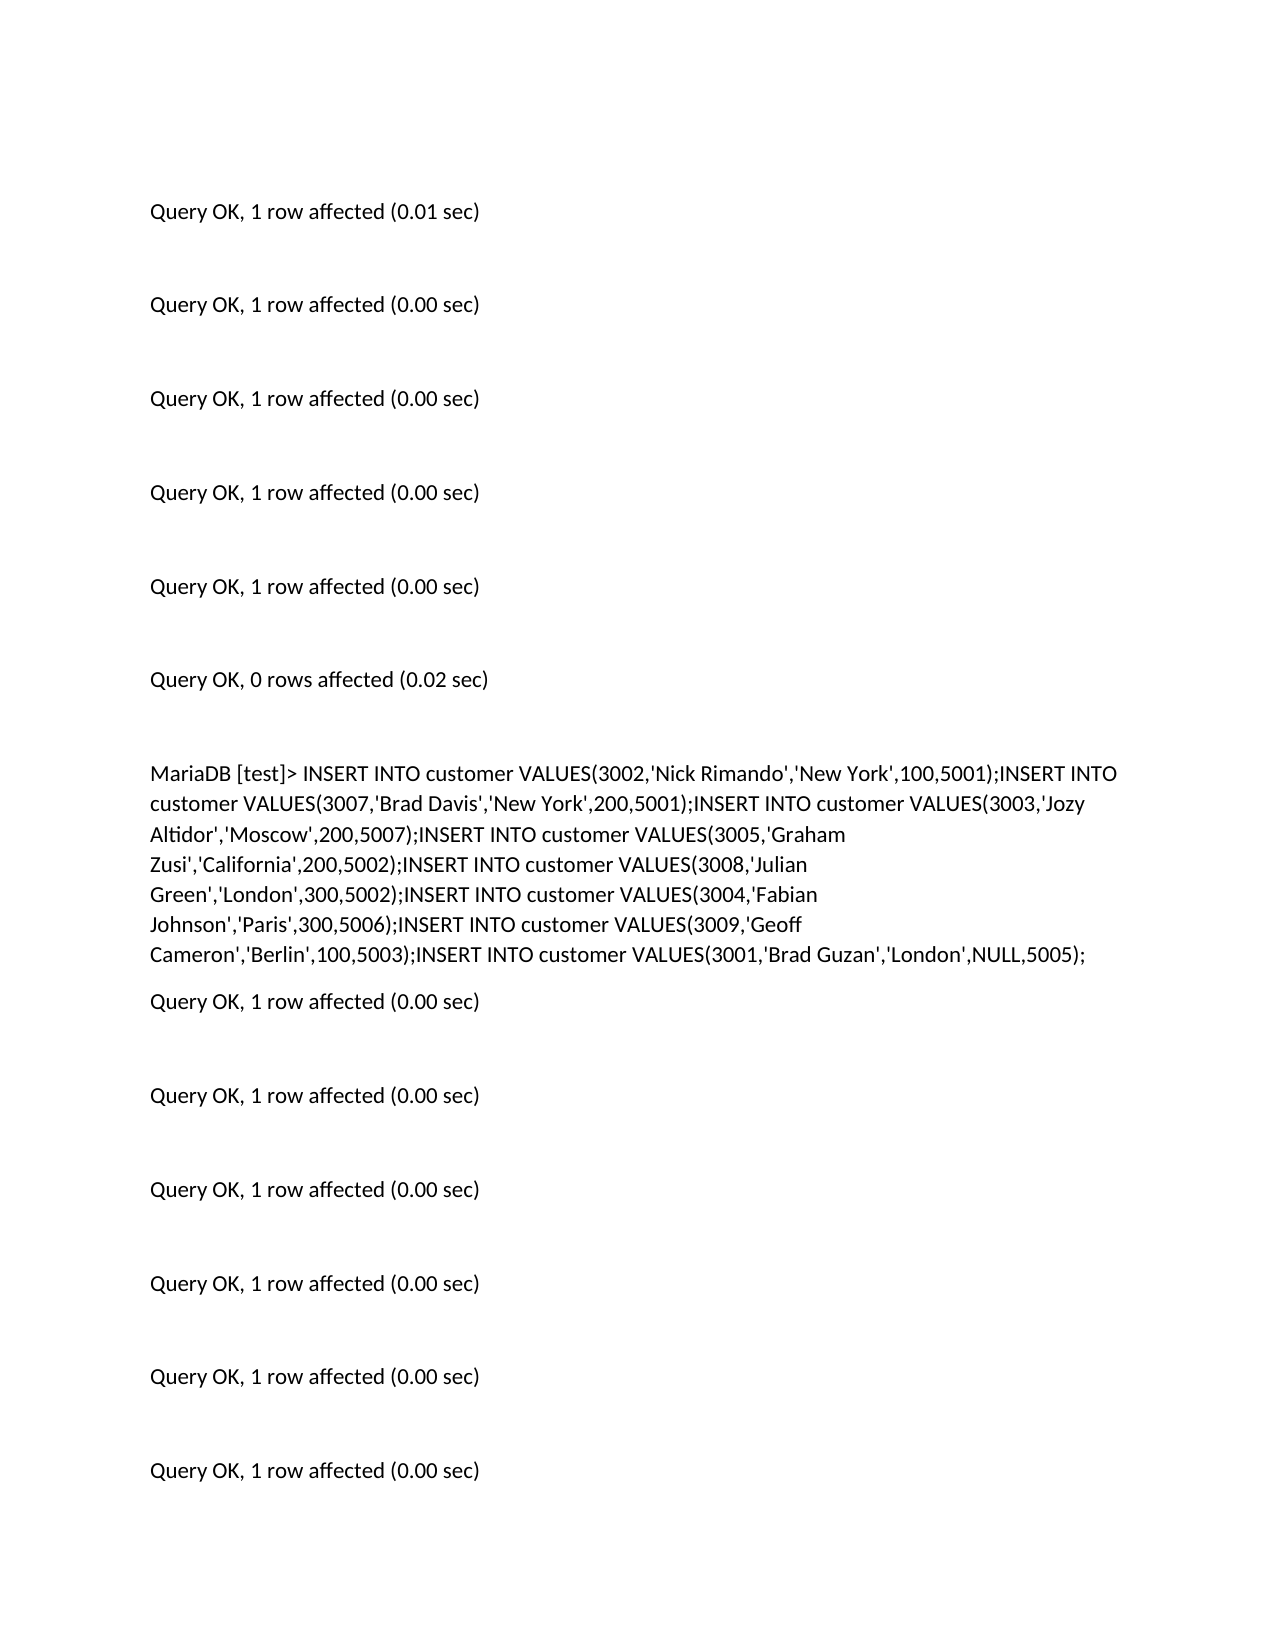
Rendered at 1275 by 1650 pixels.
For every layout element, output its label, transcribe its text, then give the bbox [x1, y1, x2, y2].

text MariaDB [test]> INSERT INTO customer VALUES(3002,'Nick Rimando','New York',100,5001);INSERT INTO customer VALUES(3007,'Brad Davis','New York',200,5001);INSERT INTO customer VALUES(3003,'Jozy Altidor','Moscow',200,5007);INSERT INTO customer VALUES(3005,'Graham Zusi','California',200,5002);INSERT INTO customer VALUES(3008,'Julian Green','London',300,5002);INSERT INTO customer VALUES(3004,'Fabian Johnson','Paris',300,5006);INSERT INTO customer VALUES(3009,'Geoff Cameron','Berlin',100,5003);INSERT INTO customer VALUES(3001,'Brad Guzan','London',NULL,5005); [150, 759, 1125, 969]
text Query OK, 1 row affected (0.00 sec) [150, 1175, 1125, 1203]
text Query OK, 0 rows affected (0.02 sec) [150, 666, 1125, 694]
text Query OK, 1 row affected (0.00 sec) [150, 1362, 1125, 1391]
text Query OK, 1 row affected (0.00 sec) [150, 1456, 1125, 1484]
text Query OK, 1 row affected (0.00 sec) [150, 1081, 1125, 1109]
text Query OK, 1 row affected (0.00 sec) [150, 572, 1125, 600]
text Query OK, 1 row affected (0.00 sec) [150, 1269, 1125, 1297]
text Query OK, 1 row affected (0.00 sec) [150, 987, 1125, 1016]
text Query OK, 1 row affected (0.00 sec) [150, 478, 1125, 506]
text Query OK, 1 row affected (0.00 sec) [150, 291, 1125, 319]
text Query OK, 1 row affected (0.01 sec) [150, 197, 1125, 225]
text Query OK, 1 row affected (0.00 sec) [150, 384, 1125, 412]
